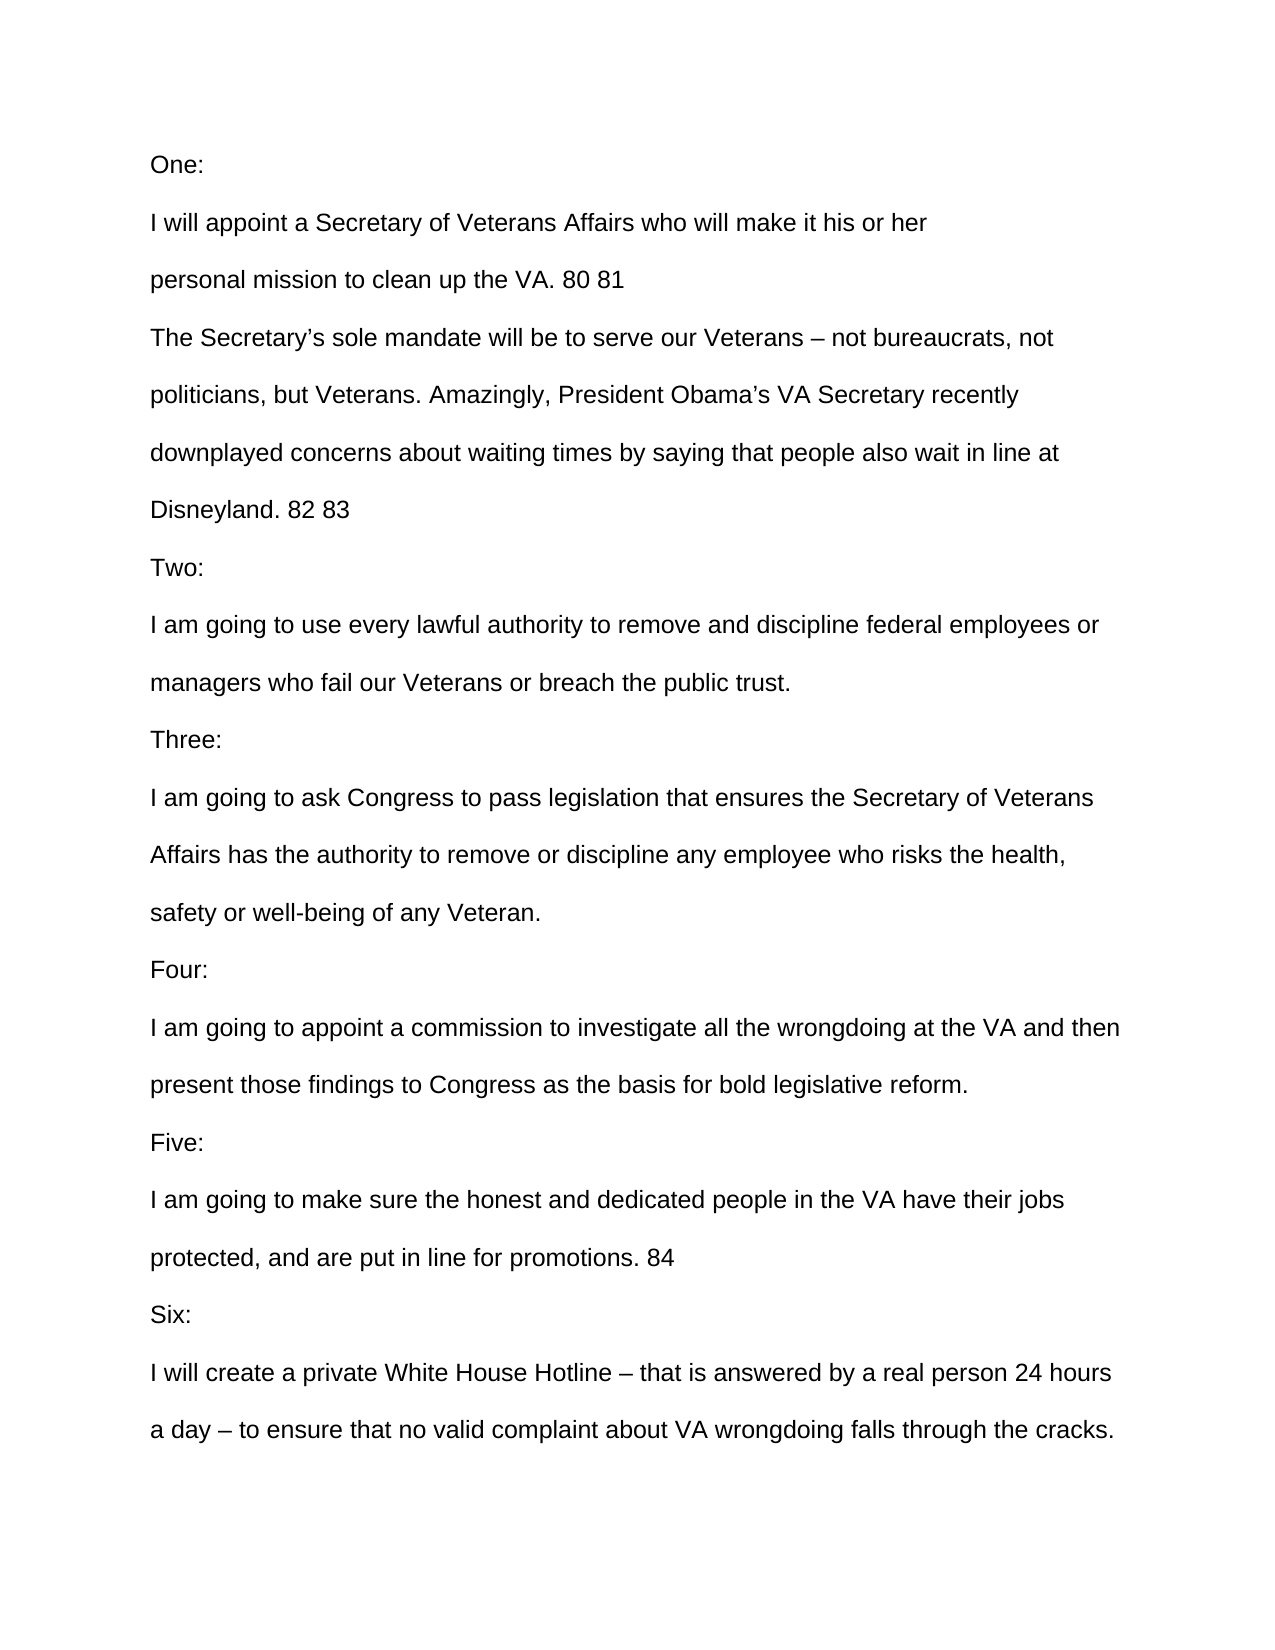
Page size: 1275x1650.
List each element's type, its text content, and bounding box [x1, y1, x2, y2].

text I am going to use every lawful authority to remove and discipline federal employees or managers who fail our Veterans or breach the public trust. [150, 610, 1125, 696]
text I am going to make sure the honest and dedicated people in the VA have their jobs protected, and are put in line for promotions. 84 [150, 1185, 1125, 1271]
text One: [150, 150, 1125, 179]
text I am going to ask Congress to pass legislation that ensures the Secretary of Veterans Affairs has the authority to remove or discipline any employee who risks the health, safety or well-being of any Veteran. [150, 782, 1125, 926]
text personal mission to clean up the VA. 80 81 [150, 265, 1125, 294]
text Five: [150, 1127, 1125, 1156]
text I will create a private White House Hotline – that is answered by a real person 24 hours a day – to ensure that no valid complaint about VA wrongdoing falls through the cracks. [150, 1357, 1125, 1444]
text I am going to appoint a commission to investigate all the wrongdoing at the VA and then present those findings to Congress as the basis for bold legislative reform. [150, 1012, 1125, 1099]
text Six: [150, 1300, 1125, 1329]
text Three: [150, 725, 1125, 754]
text The Secretary’s sole mandate will be to serve our Veterans – not bureaucrats, not politicians, but Veterans. Amazingly, President Obama’s VA Secretary recently downplayed concerns about waiting times by saying that people also wait in line at Disneyland. 82 83 [150, 322, 1125, 524]
text I will appoint a Secretary of Veterans Affairs who will make it his or her [150, 207, 1125, 236]
text Two: [150, 552, 1125, 581]
text Four: [150, 955, 1125, 984]
